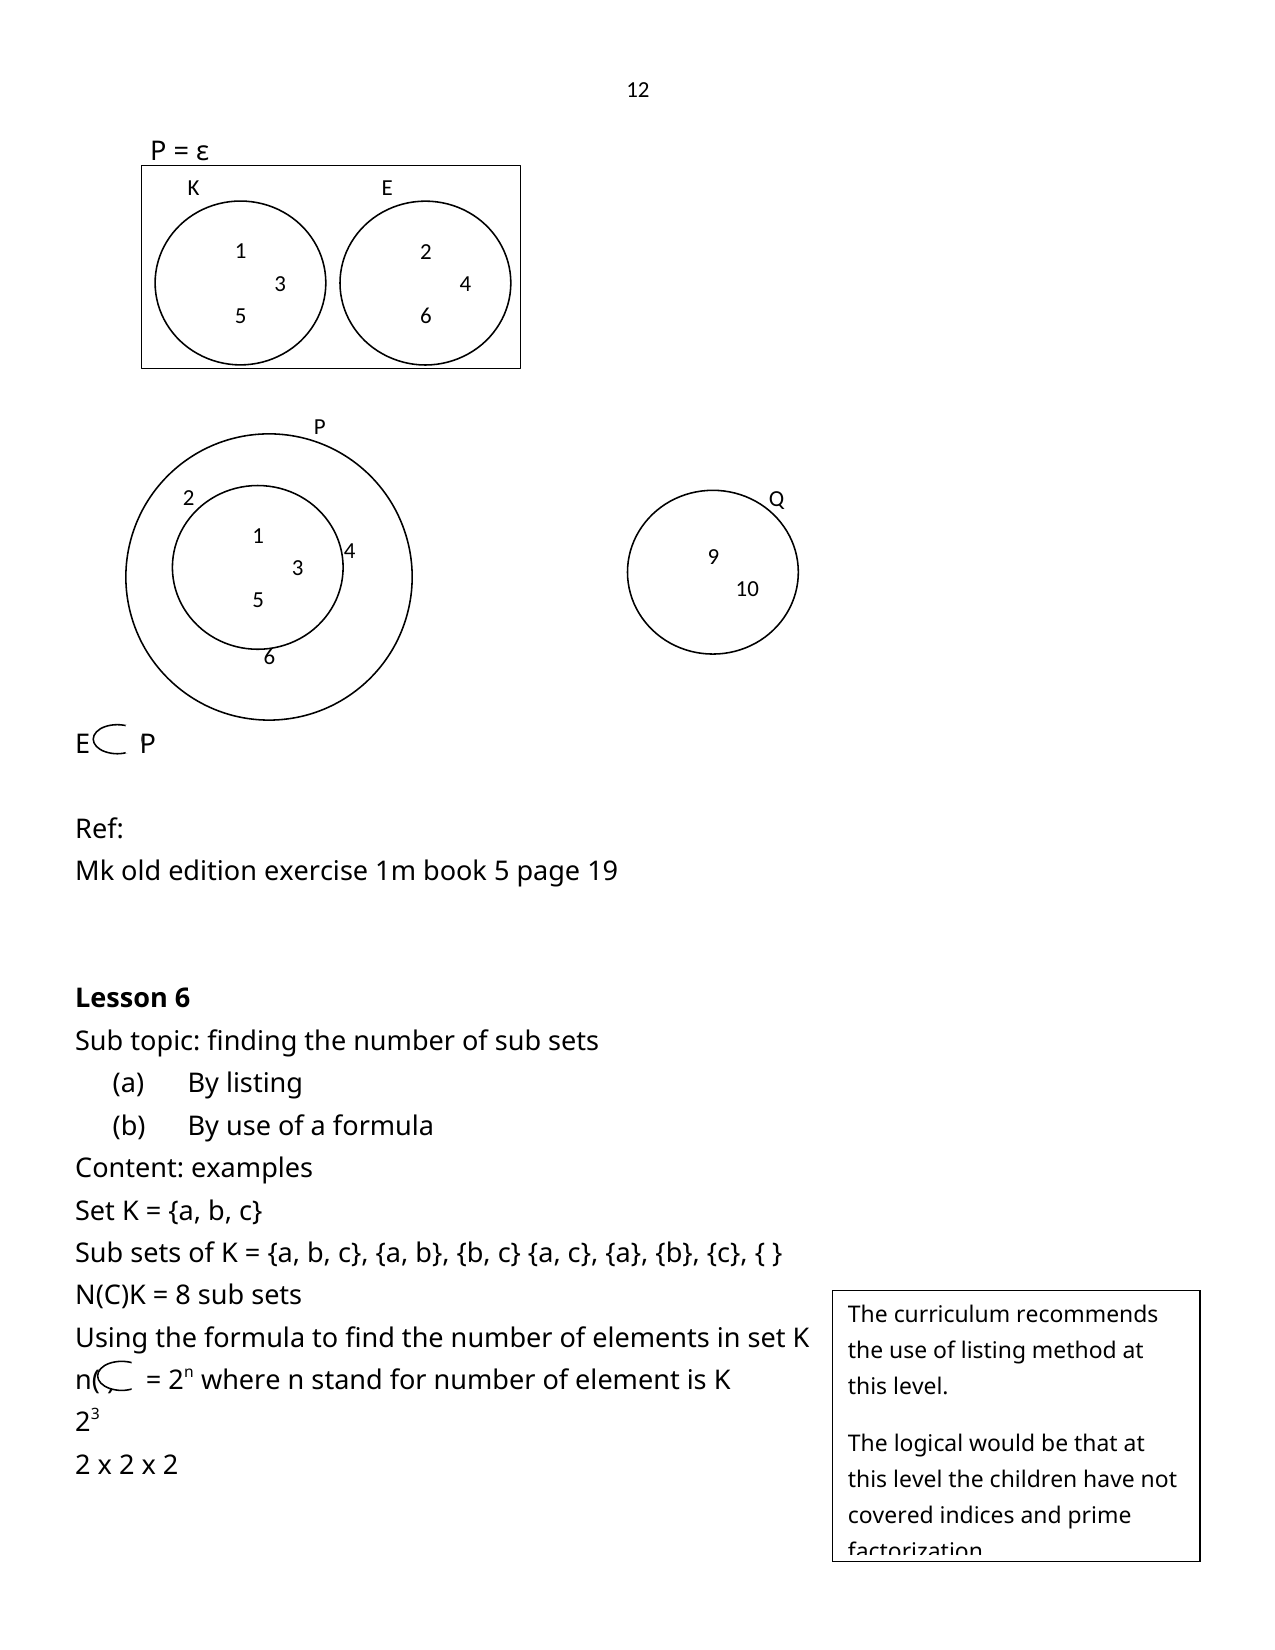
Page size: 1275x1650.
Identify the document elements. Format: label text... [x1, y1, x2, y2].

text Sub topic: finding the number of sub sets [75, 1021, 1200, 1058]
text E P [75, 724, 1200, 761]
text Ref: [75, 809, 1200, 846]
text 2 x 2 x 2 [75, 1445, 832, 1482]
text N(C)K = 8 sub sets [75, 1276, 1200, 1313]
text P = ε [150, 131, 1200, 168]
text Mk old edition exercise 1m book 5 page 19 [75, 852, 1200, 889]
text n( ) K = 2n where n stand for number of element is K [75, 1361, 832, 1397]
list By listing [112, 1064, 1200, 1101]
text Content: examples [75, 1148, 1200, 1185]
text Using the formula to find the number of elements in set K [75, 1318, 832, 1355]
text Lesson 6 [75, 979, 1200, 1016]
text 23 [75, 1403, 832, 1440]
list By use of a formula [112, 1106, 1200, 1143]
text Sub sets of K = {a, b, c}, {a, b}, {b, c} {a, c}, {a}, {b}, {c}, { } [75, 1233, 1200, 1270]
text Set K = {a, b, c} [75, 1191, 1200, 1228]
